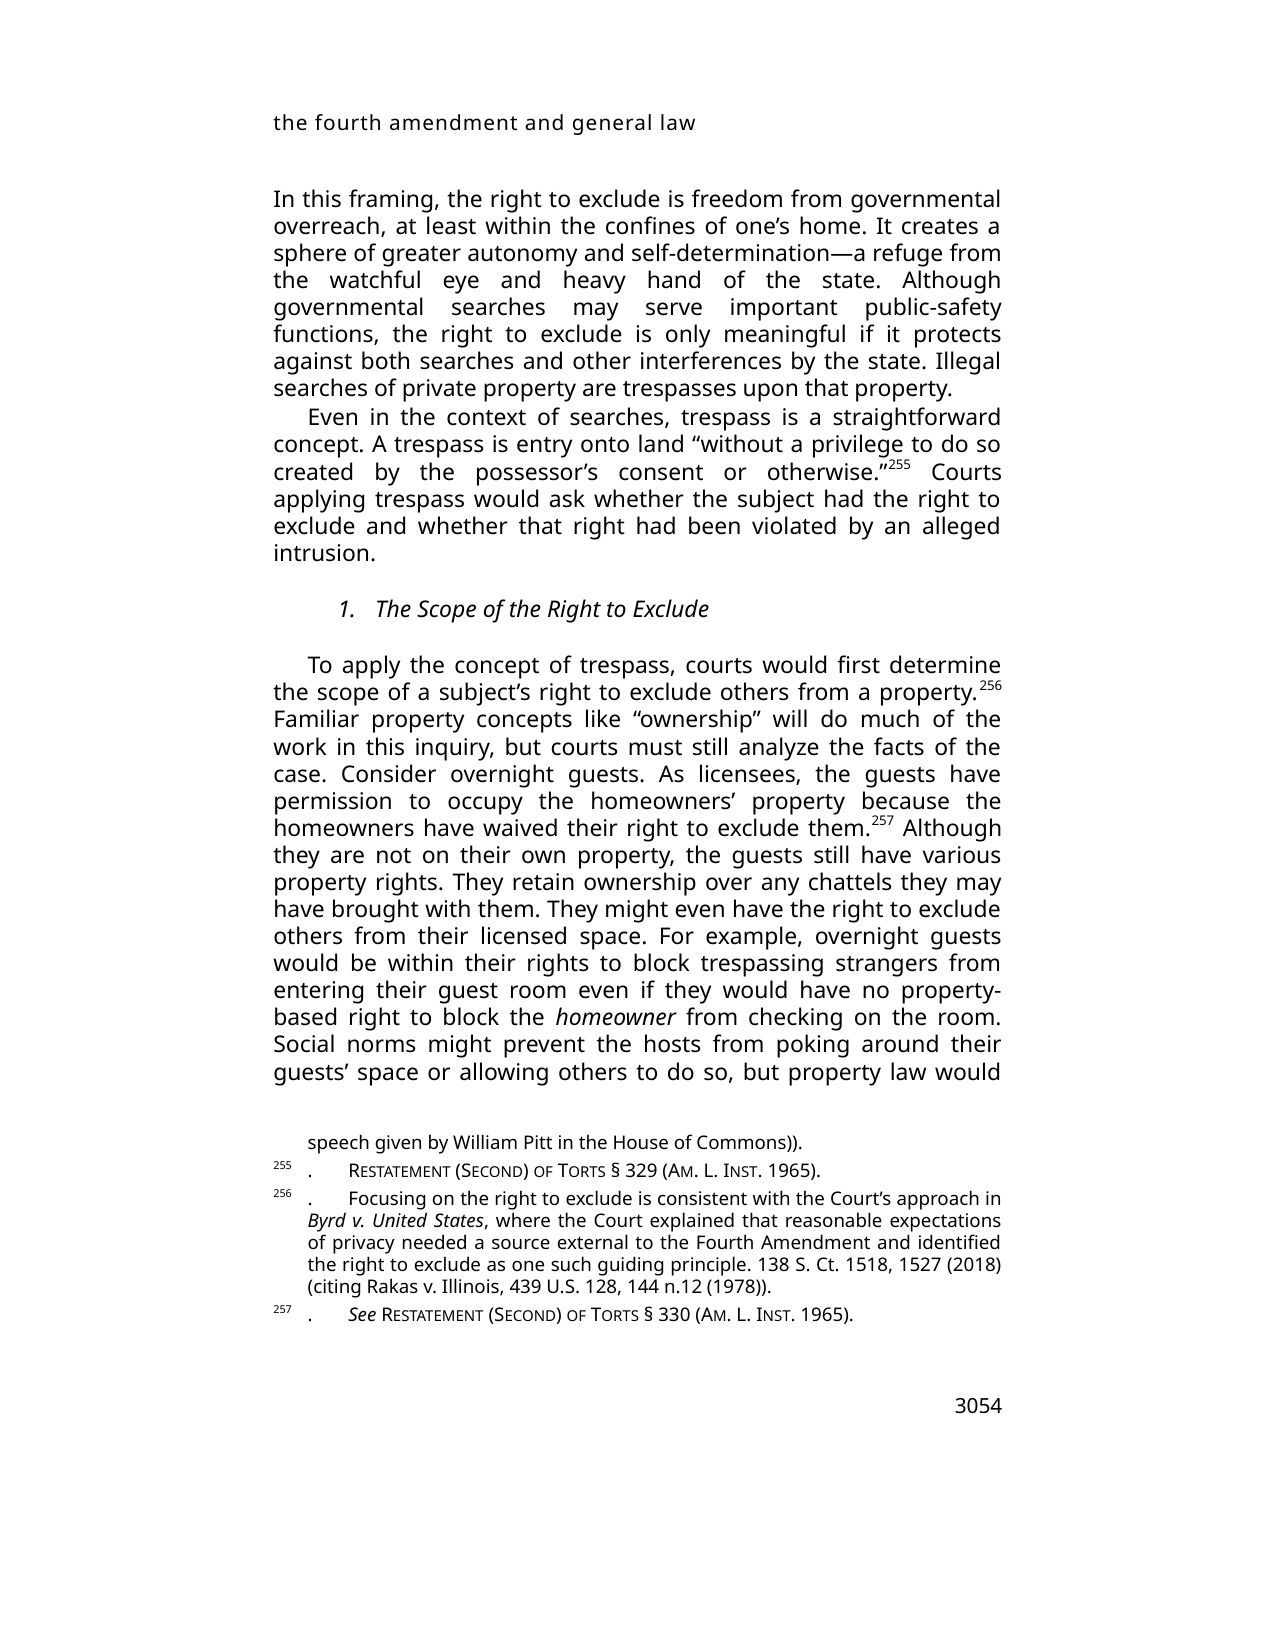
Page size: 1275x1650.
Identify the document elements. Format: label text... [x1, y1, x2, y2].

text To apply the concept of trespass, courts would first determine the scope of a subject’s right to exclude others from a property. Familiar property concepts like “ownership” will do much of the work in this inquiry, but courts must still analyze the facts of the case. Consider overnight guests. As licensees, the guests have permission to occupy the homeowners’ property because the homeowners have waived their right to exclude them. Although they are not on their own property, the guests still have various property rights. They retain ownership over any chattels they may have brought with them. They might even have the right to exclude others from their licensed space. For example, overnight guests would be within their rights to block trespassing strangers from entering their guest room even if they would have no property-based right to block the homeowner from checking on the room. Social norms might prevent the hosts from poking around their guests’ space or allowing others to do so, but property law would allow them to do so. Under a general-law approach, the guests would be protected against warrantless searches of their space, though the hosts could consent to law-enforcement entry. [273, 652, 1002, 1085]
text In this framing, the right to exclude is freedom from governmental overreach, at least within the confines of one’s home. It creates a sphere of greater autonomy and self-determination—a refuge from the watchful eye and heavy hand of the state. Although governmental searches may serve important public-safety functions, the right to exclude is only meaningful if it protects against both searches and other interferences by the state. Illegal searches of private property are trespasses upon that property. [273, 185, 1002, 402]
list The Scope of the Right to Exclude [337, 596, 1002, 623]
text Even in the context of searches, trespass is a straightforward concept. A trespass is entry onto land “without a privilege to do so created by the possessor’s consent or otherwise.” Courts applying trespass would ask whether the subject had the right to exclude and whether that right had been violated by an alleged intrusion. [273, 404, 1002, 567]
